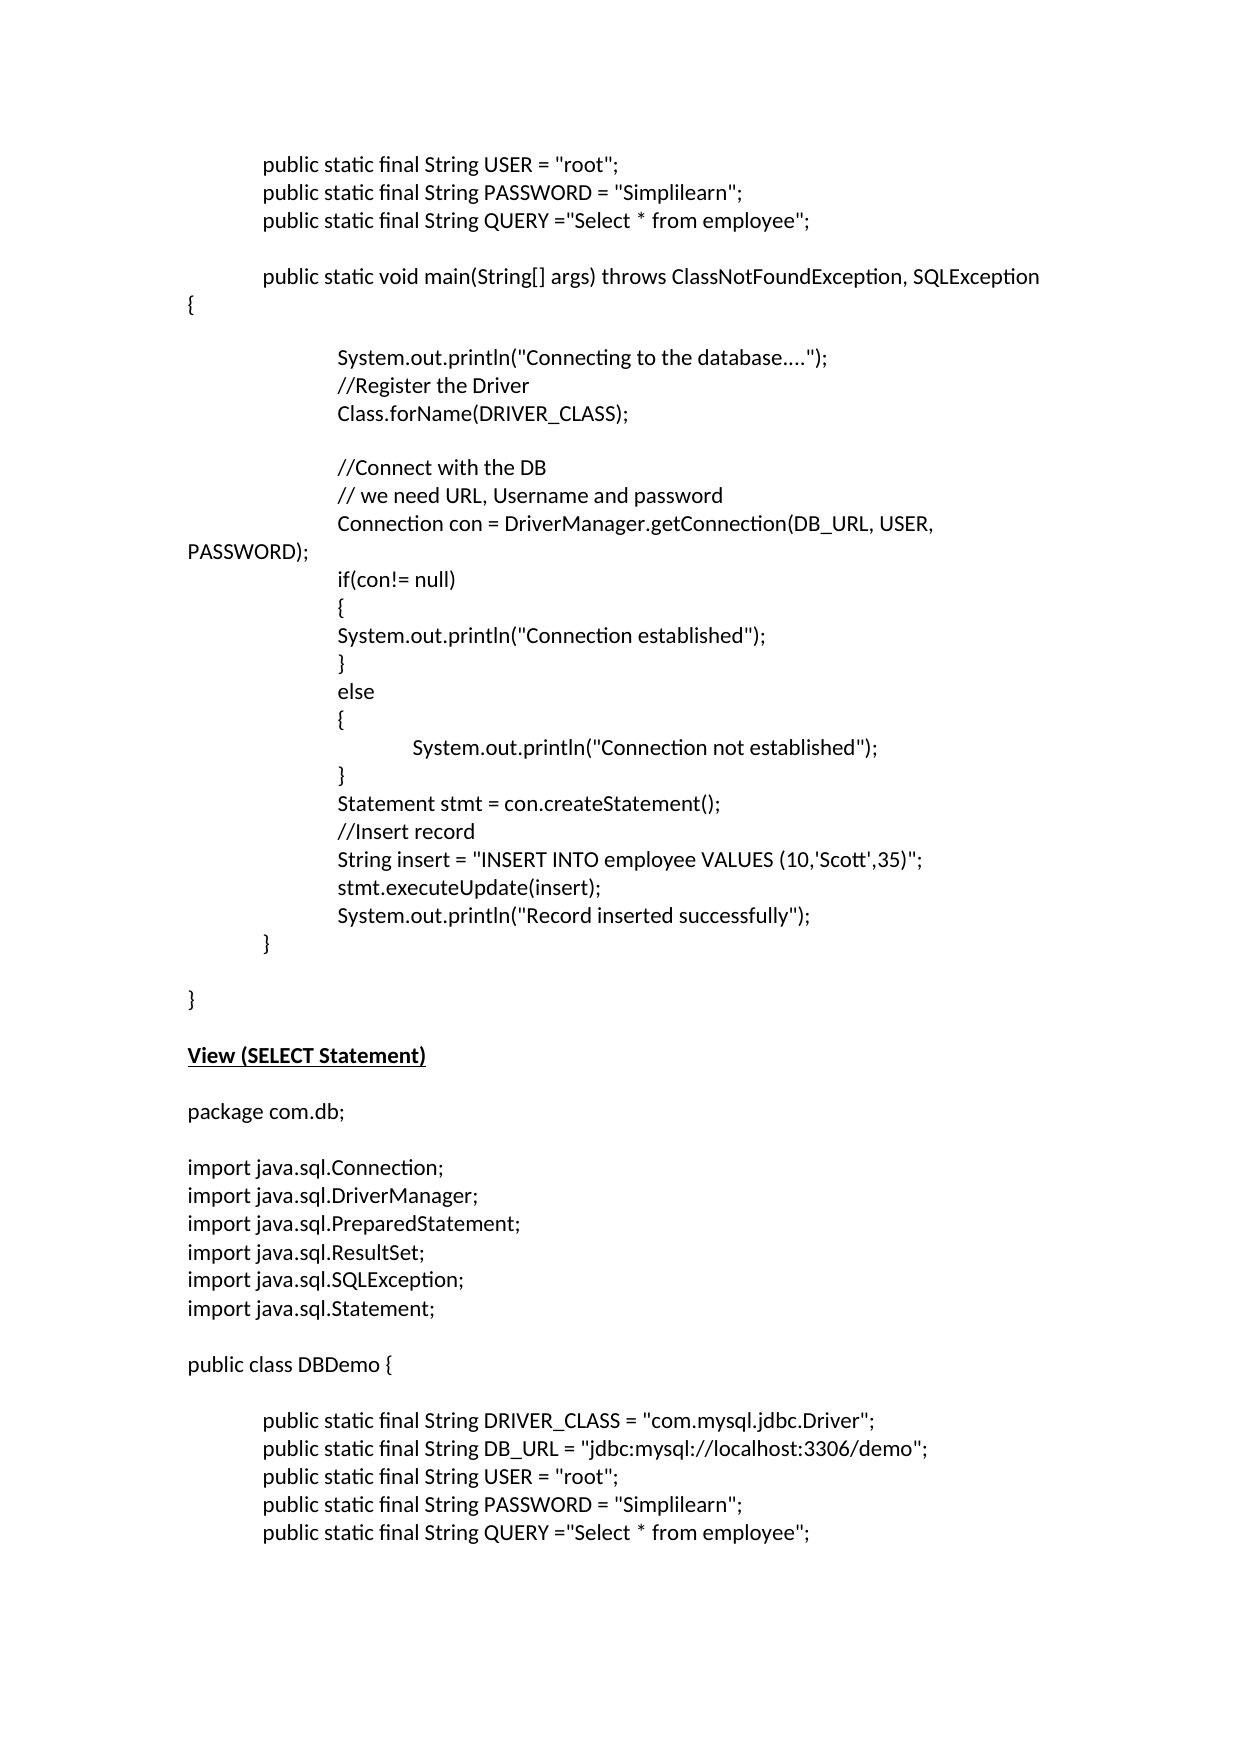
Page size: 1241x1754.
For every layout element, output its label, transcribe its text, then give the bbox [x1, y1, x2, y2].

list } [187, 929, 1053, 957]
list //Connect with the DB [187, 453, 1053, 481]
list Connection con = DriverManager.getConnection(DB_URL, USER, PASSWORD); [187, 509, 1053, 565]
list System.out.println("Connection established"); [187, 621, 1053, 649]
list } [187, 649, 1053, 677]
list View (SELECT Statement) [187, 1041, 1053, 1069]
list public static final String PASSWORD = "Simplilearn"; [187, 178, 1053, 206]
list public static final String USER = "root"; [187, 1462, 1053, 1490]
list //Register the Driver [187, 372, 1053, 399]
list stmt.executeUpdate(insert); [187, 873, 1053, 901]
list Statement stmt = con.createStatement(); [187, 789, 1053, 817]
list else [187, 677, 1053, 705]
list package com.db; [187, 1097, 1053, 1126]
list { [187, 705, 1053, 733]
list public static final String DB_URL = "jdbc:mysql://localhost:3306/demo"; [187, 1434, 1053, 1462]
list System.out.println("Connection not established"); [187, 733, 1053, 761]
list System.out.println("Record inserted successfully"); [187, 901, 1053, 929]
list import java.sql.ResultSet; [187, 1238, 1053, 1266]
list import java.sql.PreparedStatement; [187, 1209, 1053, 1238]
list { [187, 593, 1053, 621]
list import java.sql.SQLException; [187, 1266, 1053, 1294]
list Class.forName(DRIVER_CLASS); [187, 399, 1053, 428]
list if(con!= null) [187, 565, 1053, 593]
list public static final String QUERY ="Select * from employee"; [187, 1518, 1053, 1546]
list public class DBDemo { [187, 1350, 1053, 1378]
list // we need URL, Username and password [187, 481, 1053, 509]
list public static final String QUERY ="Select * from employee"; [187, 206, 1053, 234]
list public static final String USER = "root"; [187, 150, 1053, 178]
list //Insert record [187, 817, 1053, 845]
list public static void main(String[] args) throws ClassNotFoundException, SQLException { [187, 262, 1053, 318]
list public static final String DRIVER_CLASS = "com.mysql.jdbc.Driver"; [187, 1406, 1053, 1434]
list import java.sql.Statement; [187, 1294, 1053, 1322]
list } [187, 985, 1053, 1013]
list import java.sql.Connection; [187, 1153, 1053, 1182]
list import java.sql.DriverManager; [187, 1182, 1053, 1209]
list System.out.println("Connecting to the database...."); [187, 343, 1053, 372]
list } [187, 761, 1053, 789]
list String insert = "INSERT INTO employee VALUES (10,'Scott',35)"; [187, 845, 1053, 873]
list public static final String PASSWORD = "Simplilearn"; [187, 1490, 1053, 1518]
